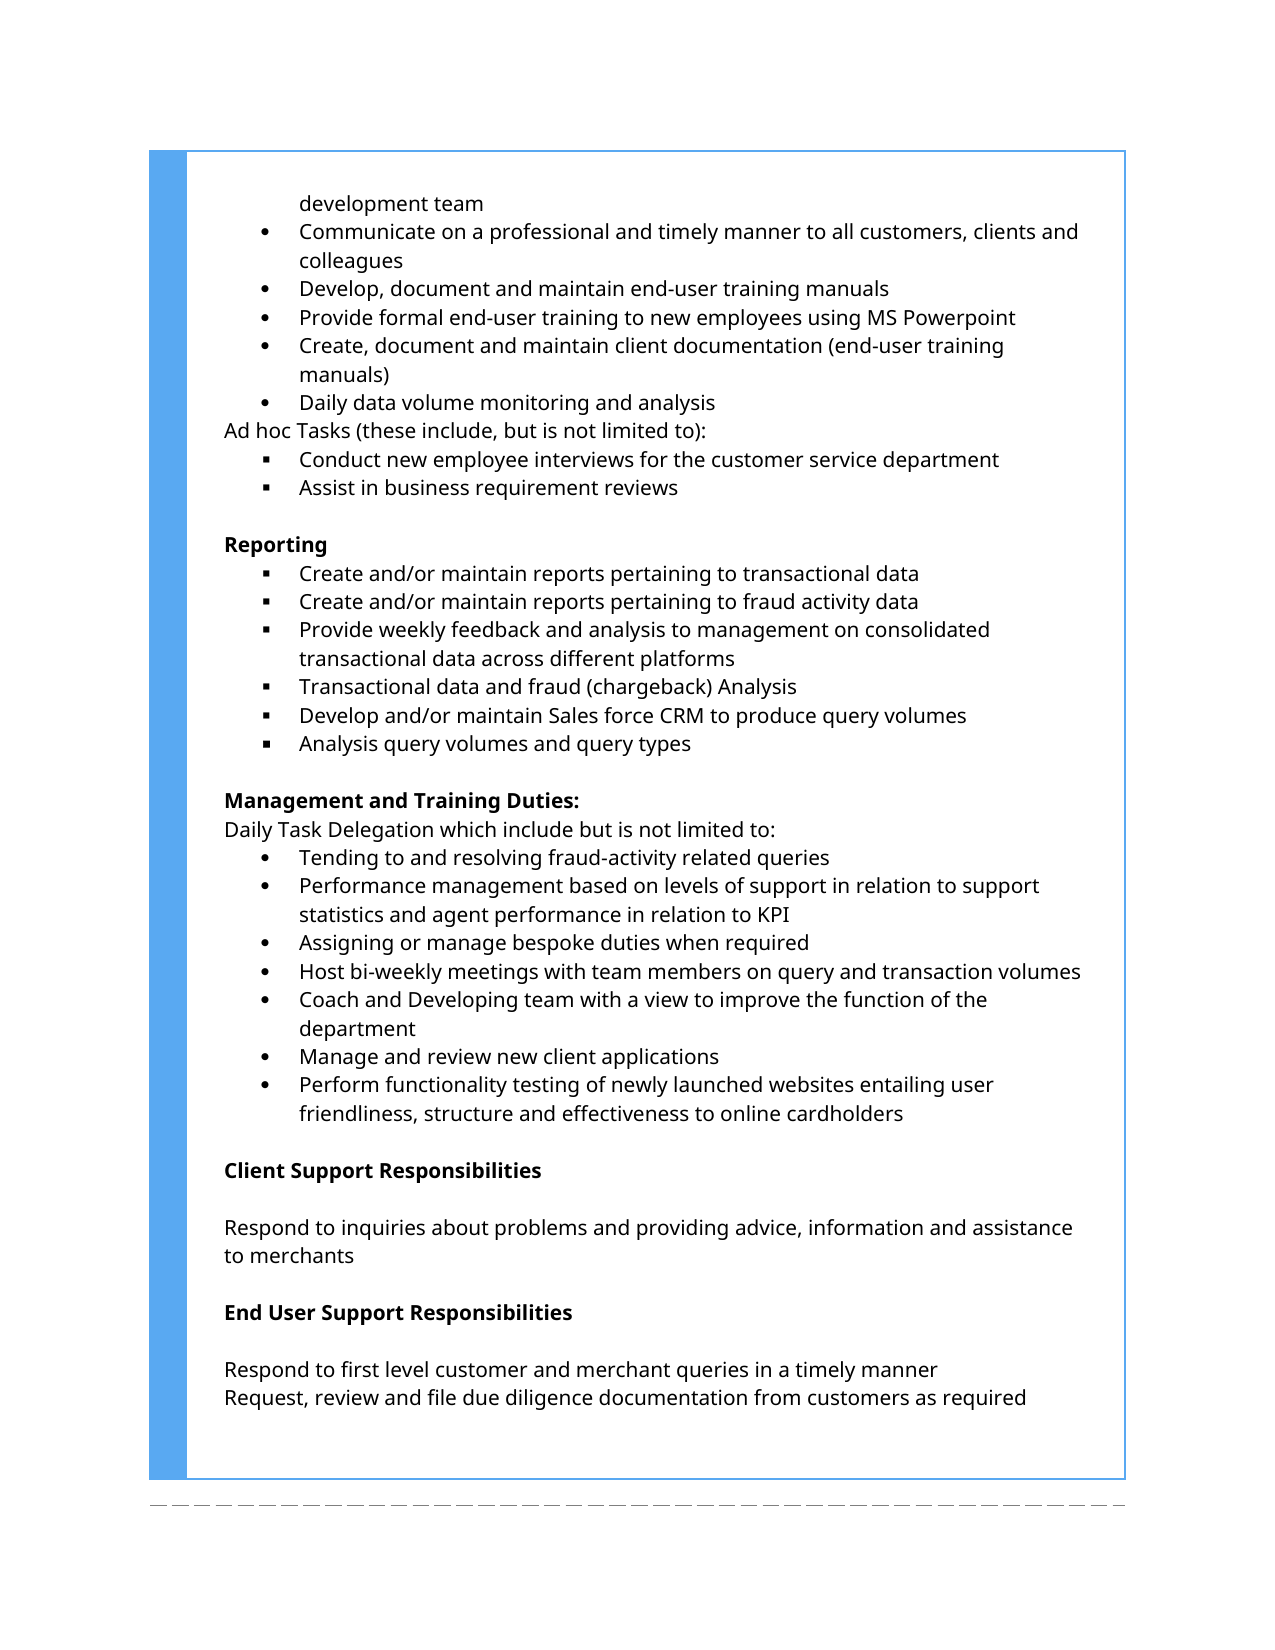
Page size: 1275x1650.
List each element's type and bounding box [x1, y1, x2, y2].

table_header [187, 152, 1124, 1478]
table_header [151, 152, 186, 1478]
